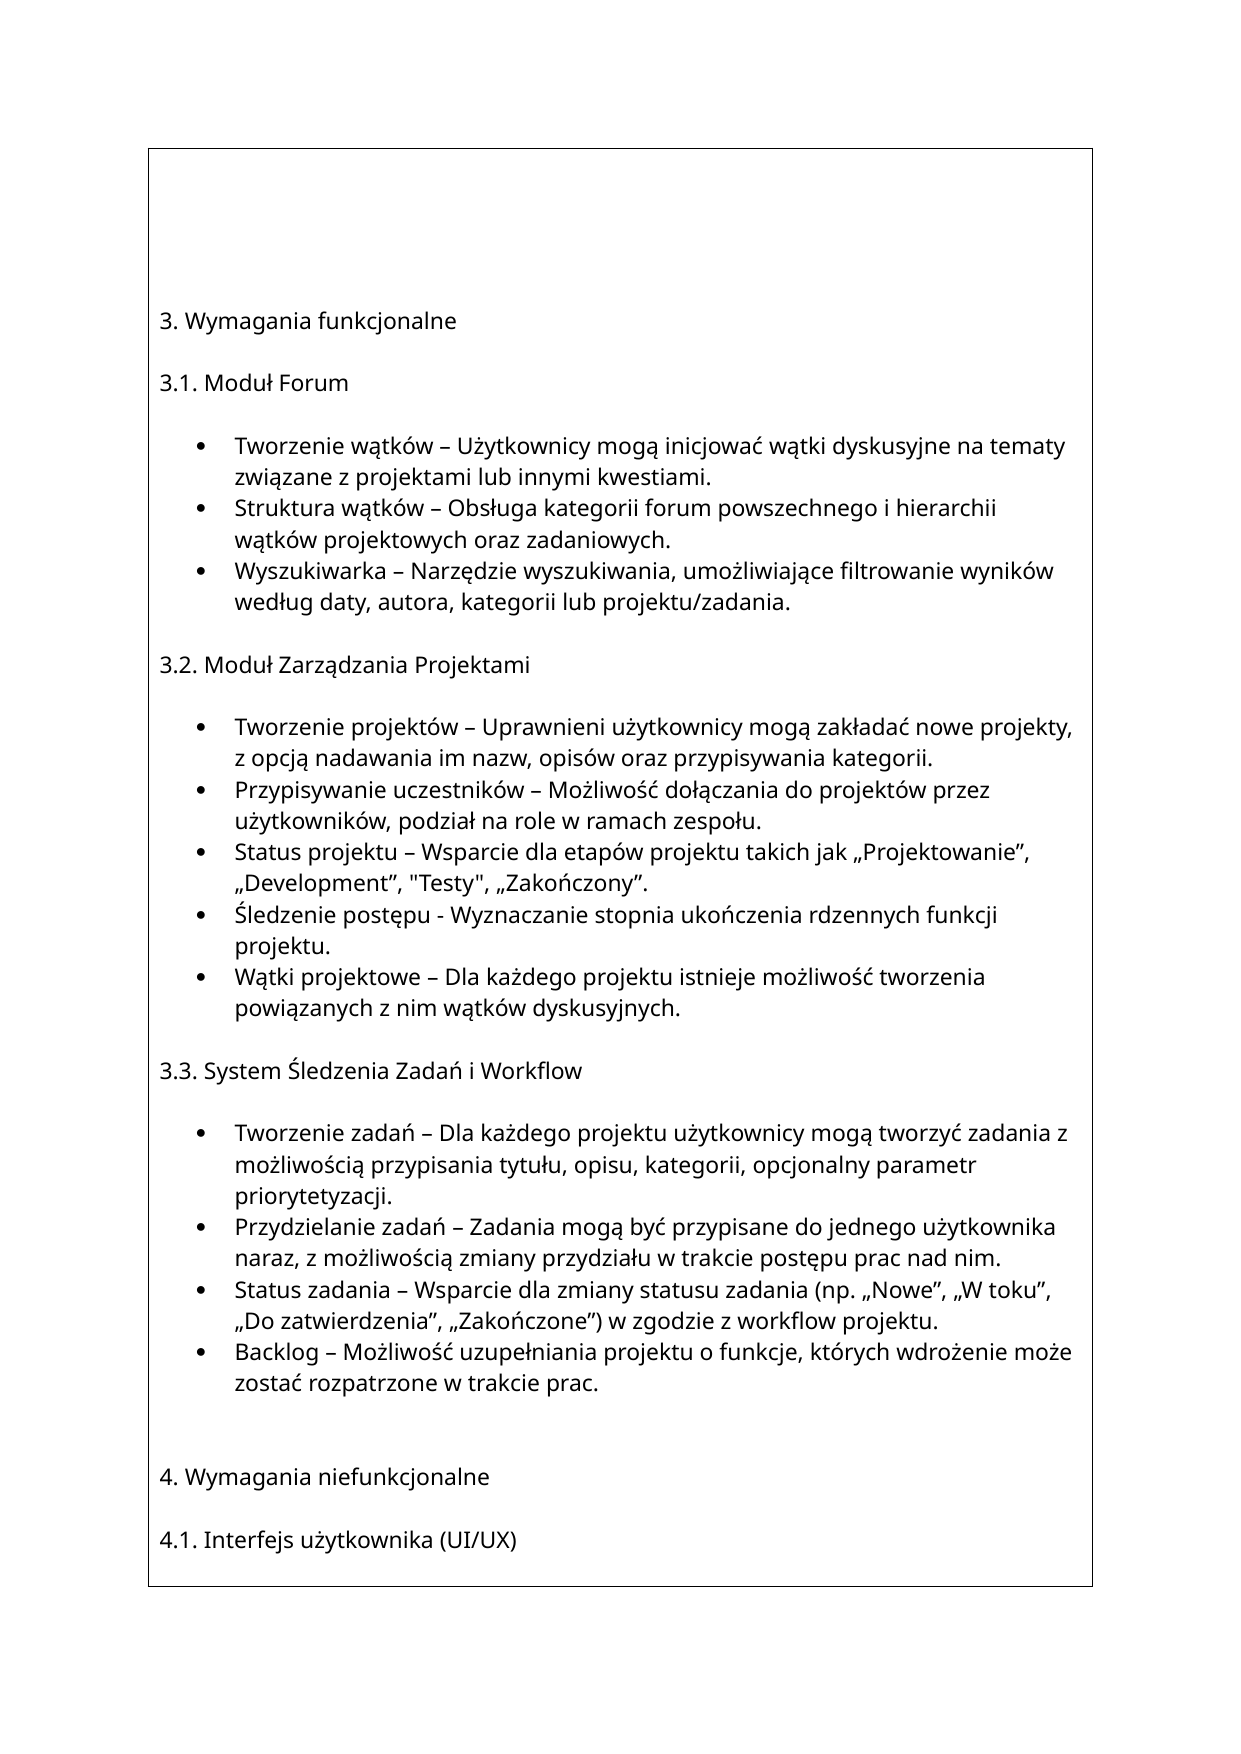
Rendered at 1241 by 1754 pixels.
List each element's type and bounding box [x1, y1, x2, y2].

table_header [149, 149, 1092, 1586]
